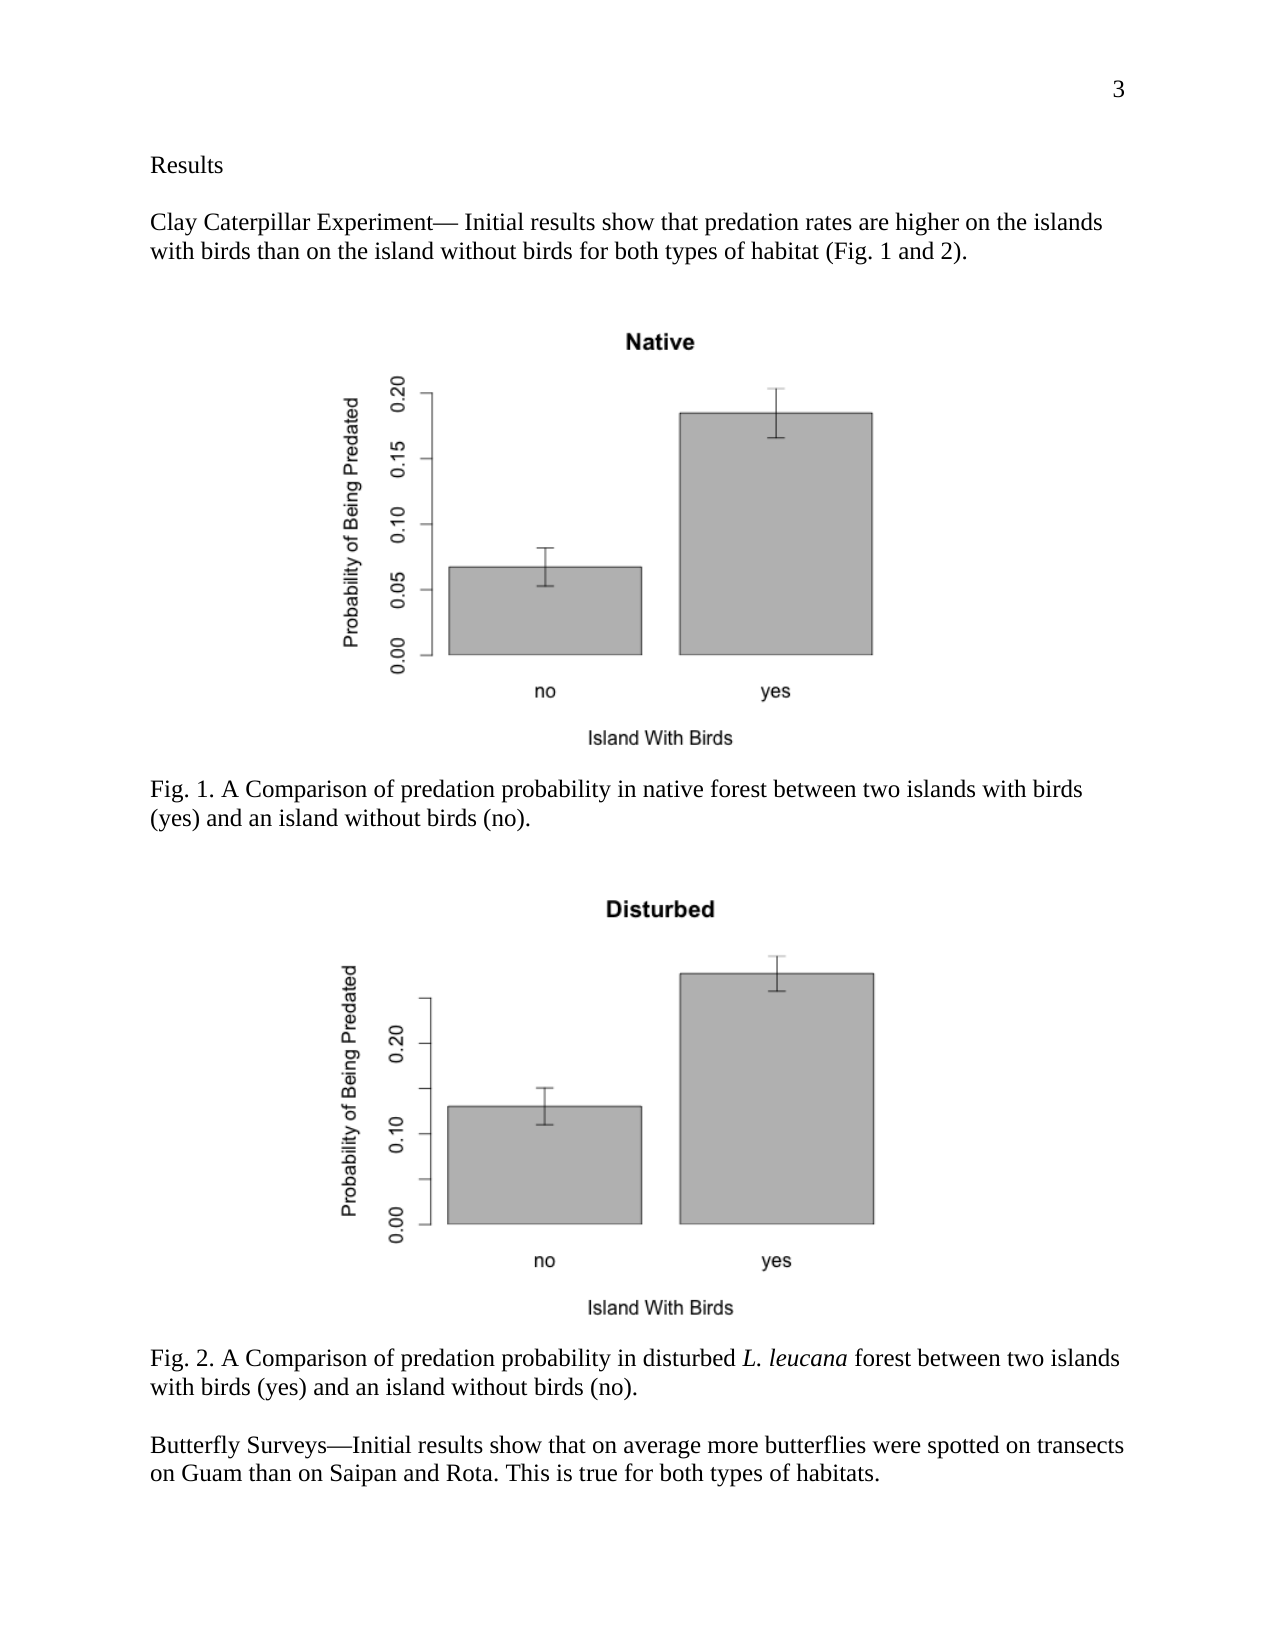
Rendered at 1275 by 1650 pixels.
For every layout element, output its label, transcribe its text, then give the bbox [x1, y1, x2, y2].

text Butterfly Surveys—Initial results show that on average more butterflies were spotted on transects on Guam than on Saipan and Rota. This is true for both types of habitats. [150, 1430, 1125, 1487]
picture [335, 860, 940, 1344]
text Fig. 2. A Comparison of predation probability in disturbed L. leucana forest between two islands with birds (yes) and an island without birds (no). [150, 1343, 1125, 1401]
text Clay Caterpillar Experiment— Initial results show that predation rates are higher on the islands with birds than on the island without birds for both types of habitat (Fig. 1 and 2). [150, 207, 1125, 265]
text Fig. 1. A Comparison of predation probability in native forest between two islands with birds (yes) and an island without birds (no). [150, 774, 1125, 831]
text Results [150, 150, 1125, 179]
picture [337, 293, 938, 774]
